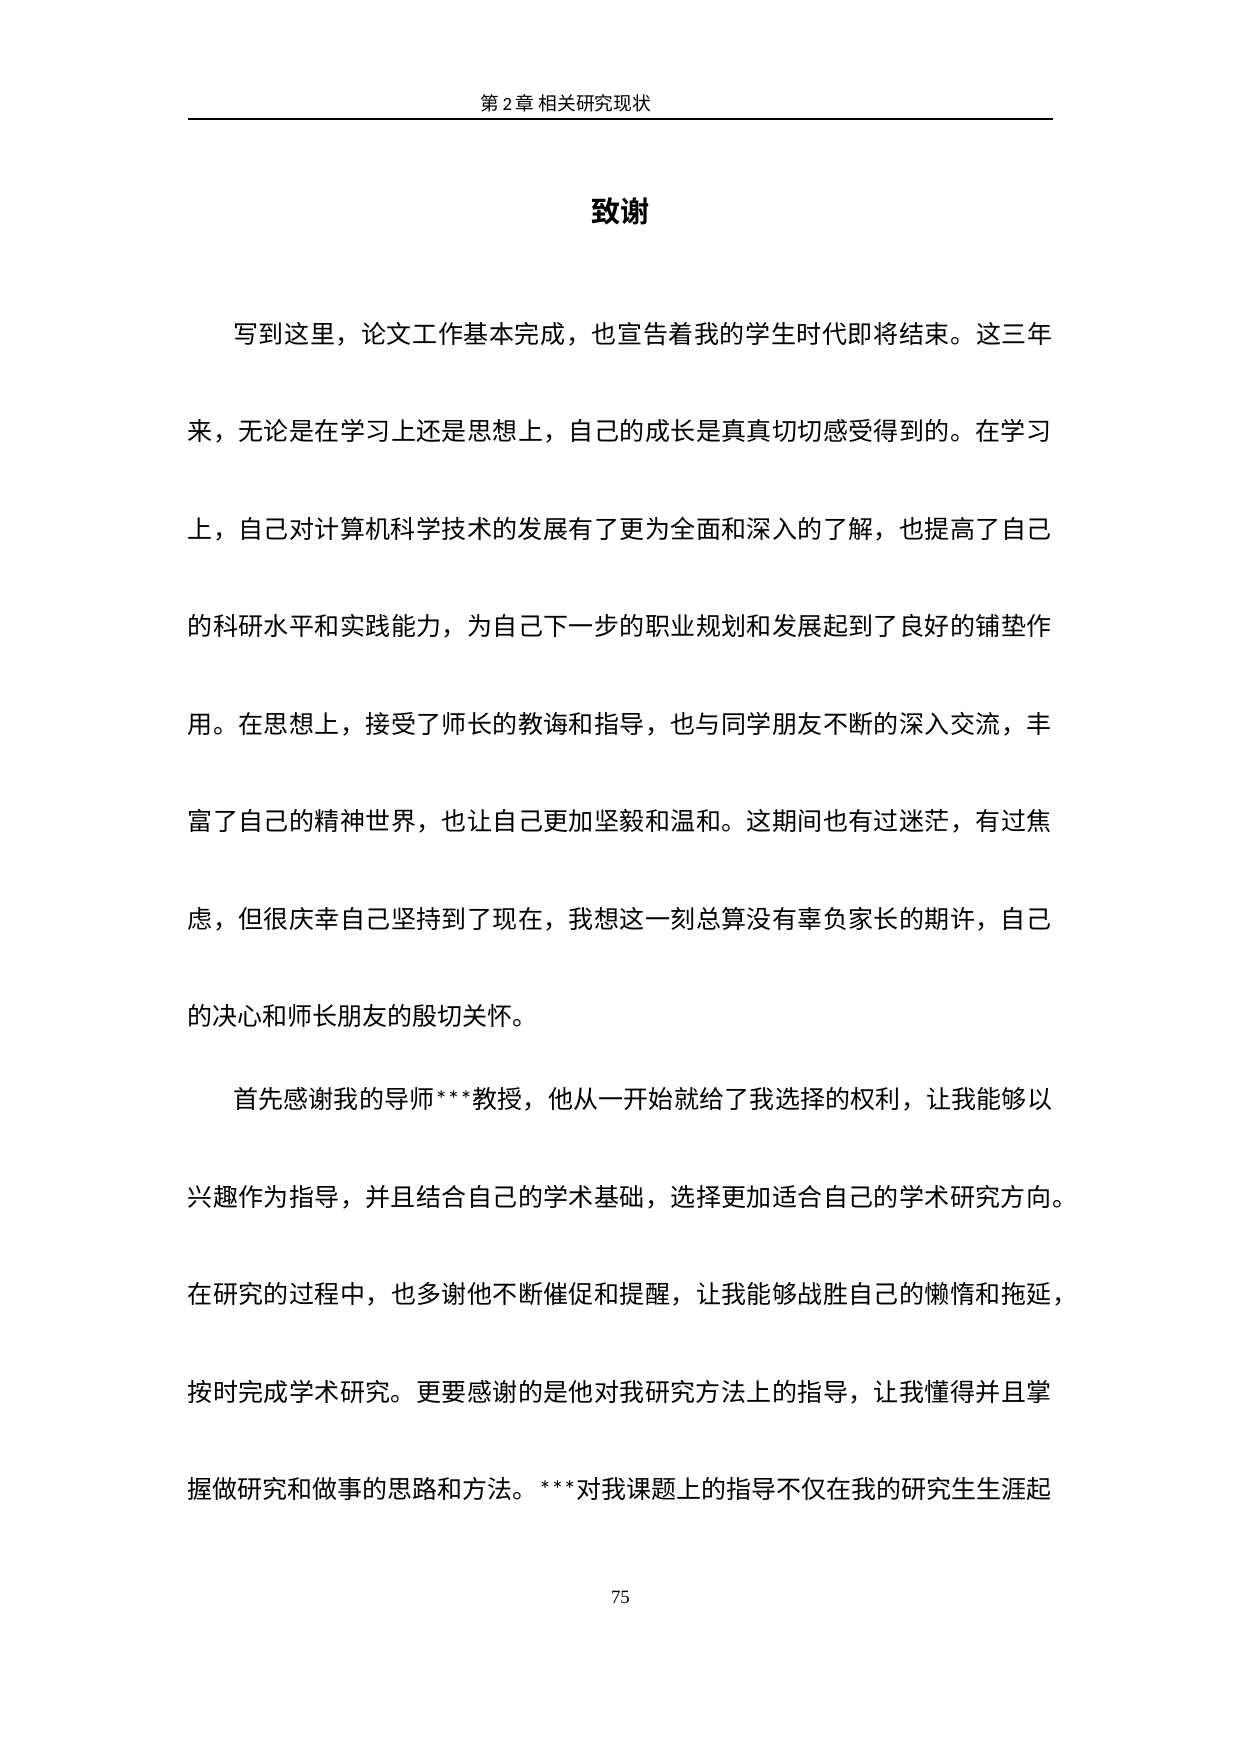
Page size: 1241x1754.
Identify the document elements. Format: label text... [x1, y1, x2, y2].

subtitle 致谢 [187, 177, 1053, 242]
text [187, 1066, 1053, 1521]
text 写到这里，论文工作基本完成，也宣告着我的学生时代即将结束。这三年来，无论是在学习上还是思想上，自己的成长是真真切切感受得到的。在学习上，自己对计算机科学技术的发展有了更为全面和深入的了解，也提高了自己的科研水平和实践能力，为自己下一步的职业规划和发展起到了良好的铺垫作用。在思想上，接受了师长的教诲和指导，也与同学朋友不断的深入交流，丰富了自己的精神世界，也让自己更加坚毅和温和。这期间也有过迷茫，有过焦虑，但很庆幸自己坚持到了现在，我想这一刻总算没有辜负家长的期许，自己的决心和师长朋友的殷切关怀。 [187, 300, 1053, 1047]
